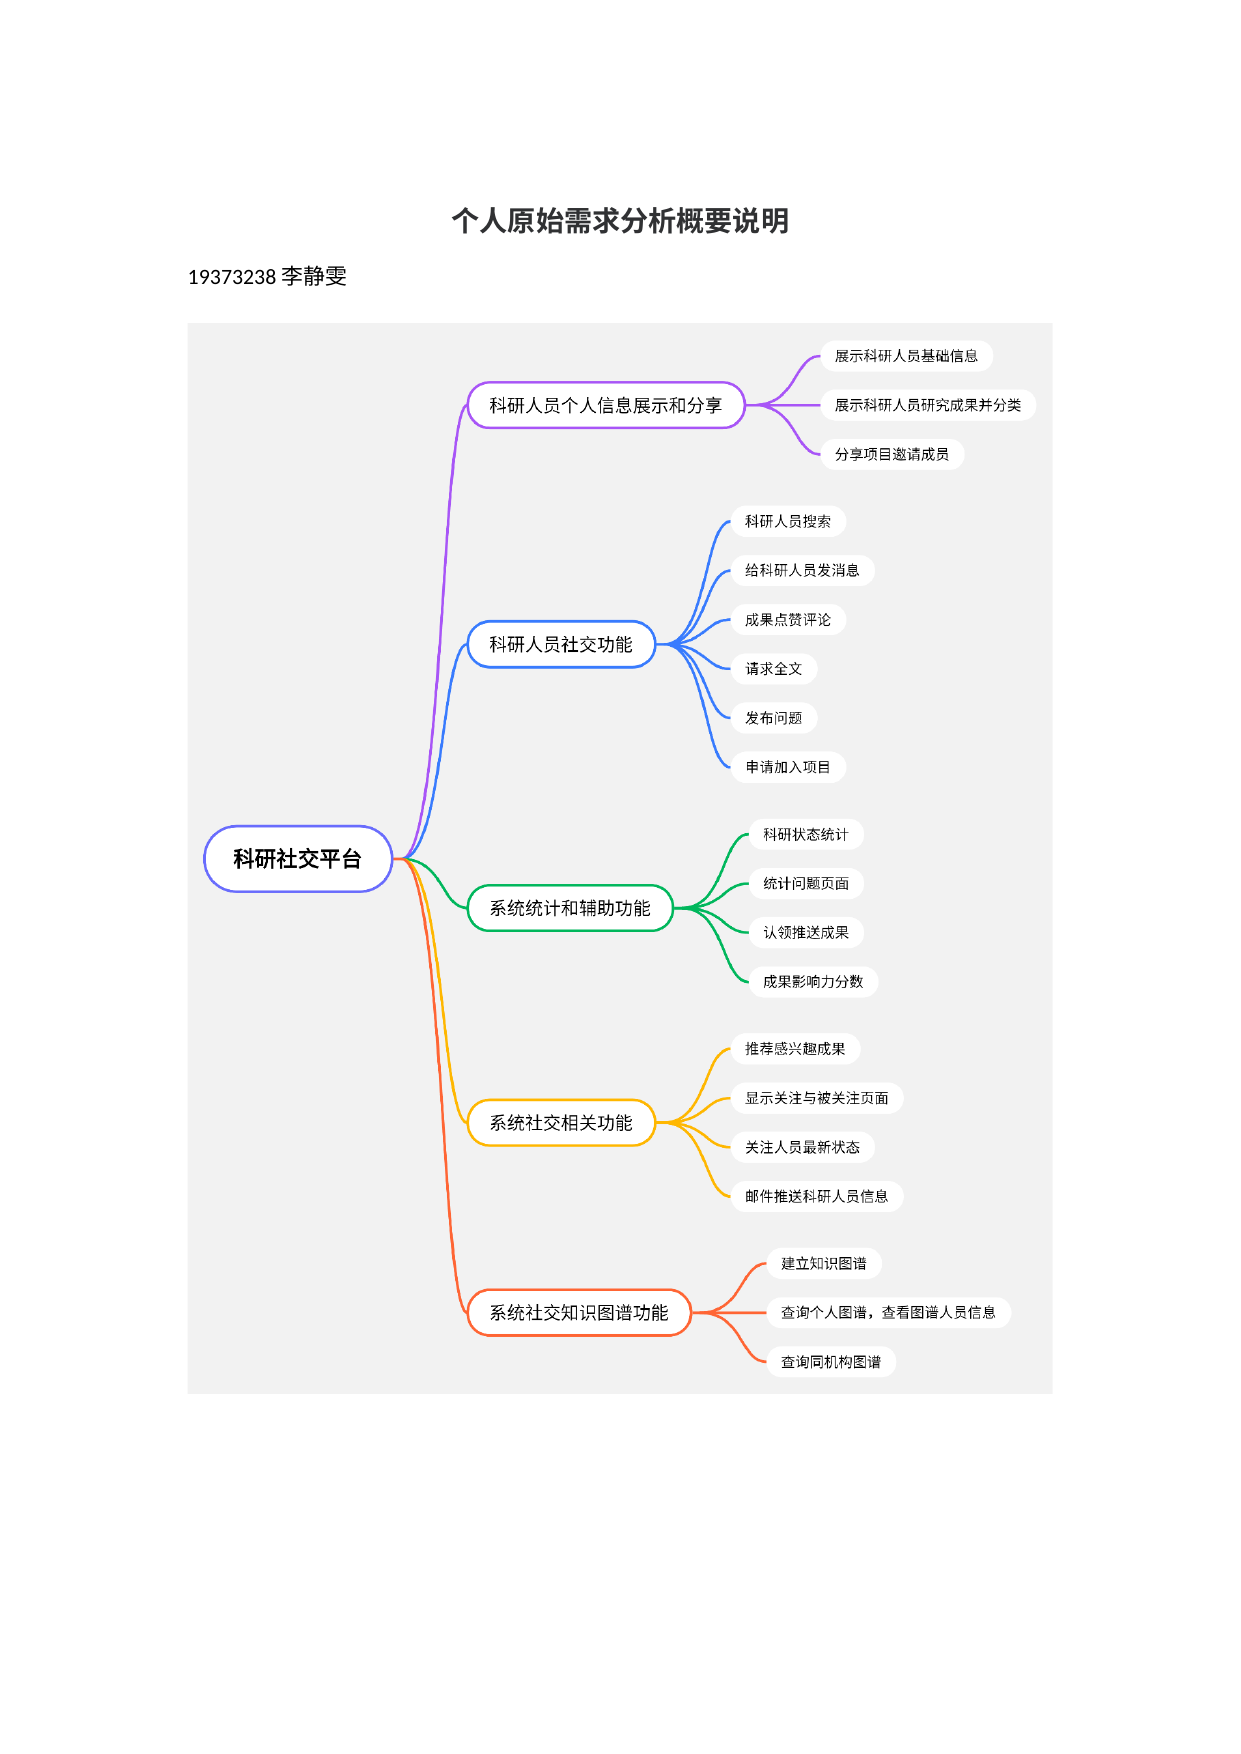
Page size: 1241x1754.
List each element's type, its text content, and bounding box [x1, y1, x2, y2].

picture [187, 323, 1053, 1394]
text 19373238 李静雯 [187, 258, 1053, 291]
title 个人原始需求分析概要说明 [187, 187, 1053, 252]
